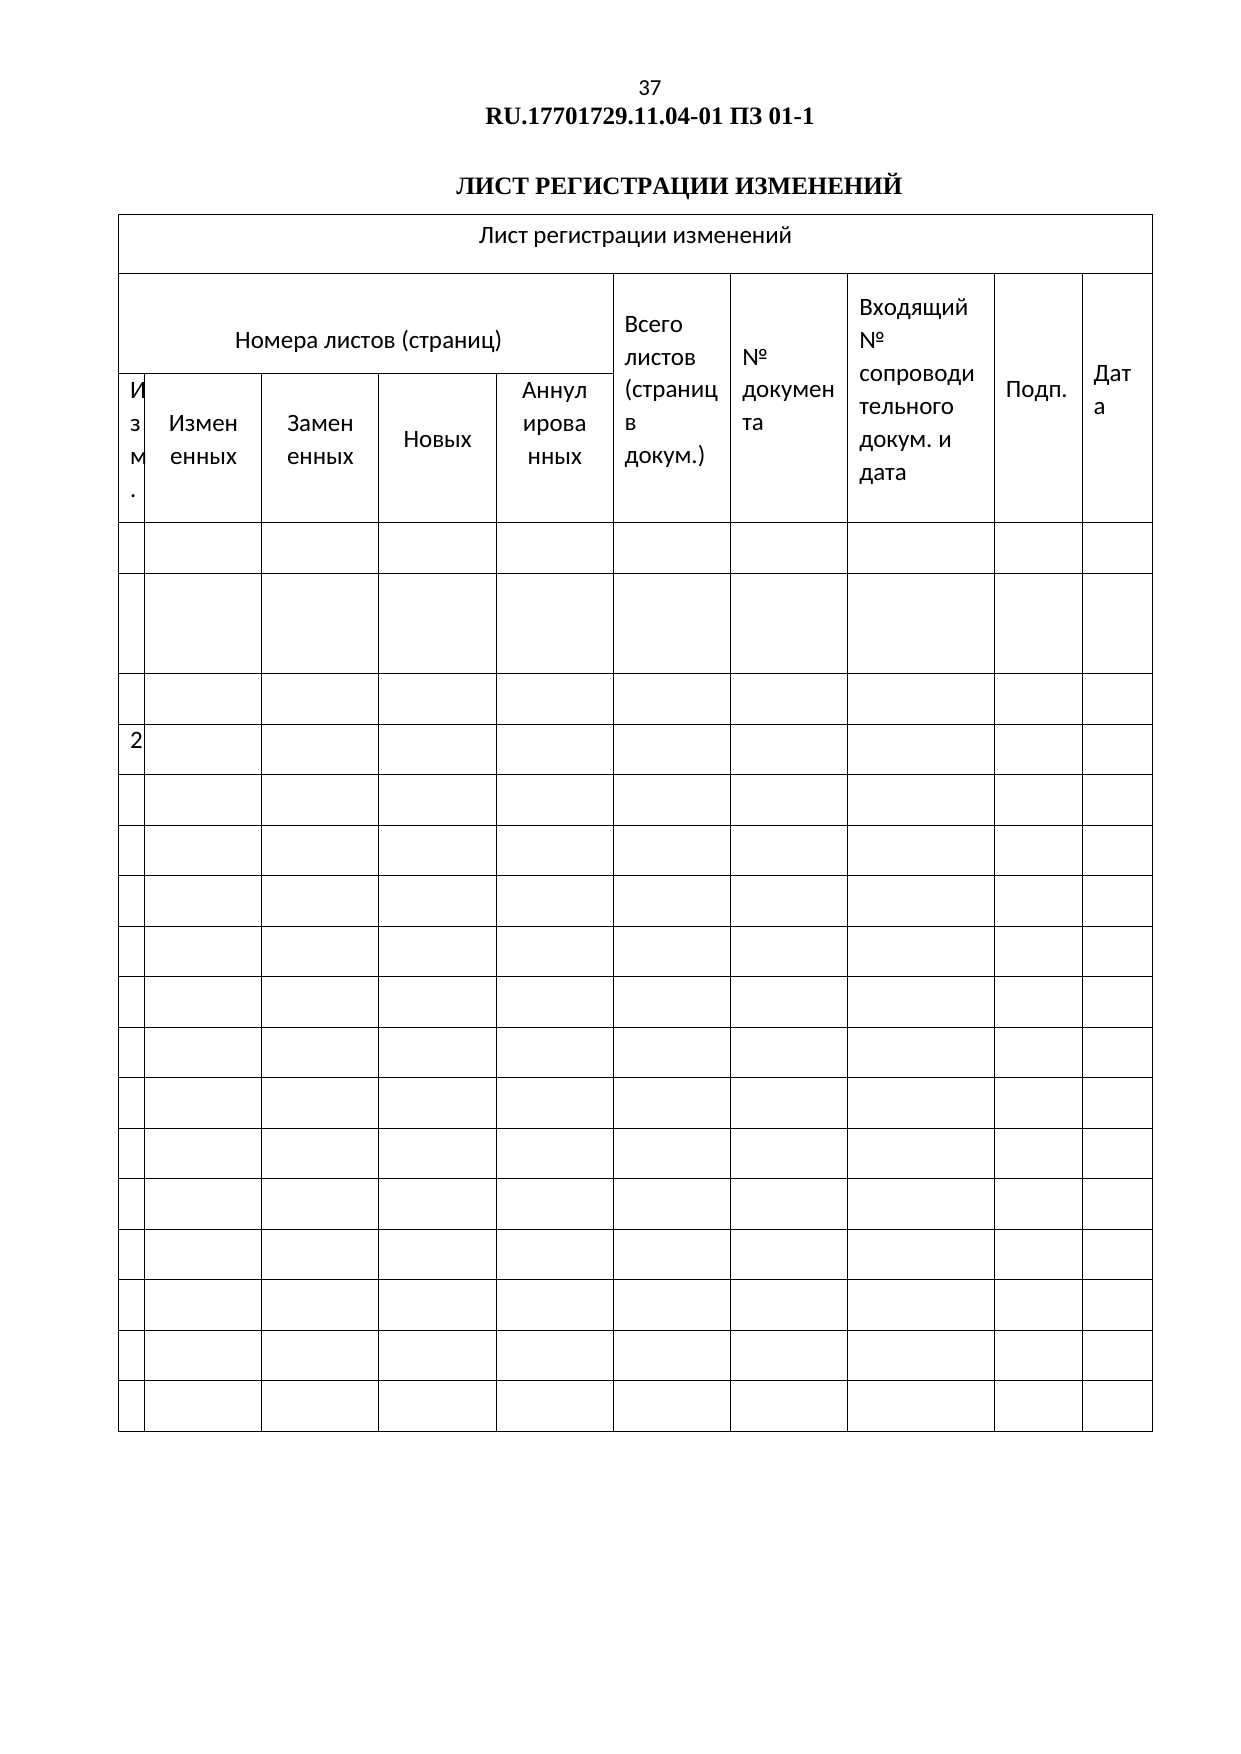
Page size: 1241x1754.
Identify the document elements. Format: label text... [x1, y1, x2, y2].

table_cell [731, 1179, 847, 1229]
table_cell [614, 523, 730, 573]
table_cell [262, 1129, 378, 1178]
table_cell [262, 725, 378, 774]
table_cell [119, 523, 144, 573]
table_cell [379, 876, 496, 926]
table_cell [497, 1078, 613, 1128]
table_cell [497, 876, 613, 926]
table_cell [119, 1230, 144, 1279]
table_cell [731, 927, 847, 976]
table_cell [145, 1028, 261, 1077]
table_cell [119, 826, 144, 875]
table_cell [614, 1230, 730, 1279]
table_cell [614, 1179, 730, 1229]
table_cell [119, 674, 144, 723]
table_cell [848, 1331, 994, 1380]
table_cell [995, 1331, 1082, 1380]
table_cell [497, 1331, 613, 1380]
table_cell [262, 1230, 378, 1279]
table_cell [379, 574, 496, 673]
table_cell [848, 574, 994, 673]
table_cell [497, 977, 613, 1027]
table_cell [145, 725, 261, 774]
table_cell [995, 775, 1082, 824]
table_cell [1083, 1078, 1152, 1128]
table_cell [995, 523, 1082, 573]
table_cell [995, 674, 1082, 723]
table_cell [731, 876, 847, 926]
table_cell [848, 1179, 994, 1229]
table_cell [995, 1078, 1082, 1128]
table_cell [848, 876, 994, 926]
table_cell [995, 1230, 1082, 1279]
table_cell [145, 674, 261, 723]
table_cell [145, 927, 261, 976]
table_cell [145, 1078, 261, 1128]
table_cell [614, 1331, 730, 1380]
table_cell [731, 1331, 847, 1380]
table_cell [497, 1129, 613, 1178]
table_cell [1083, 977, 1152, 1027]
table_cell [497, 1230, 613, 1279]
table_cell [262, 826, 378, 875]
table_cell [614, 725, 730, 774]
table_cell [848, 523, 994, 573]
table_cell [614, 826, 730, 875]
table_cell [995, 876, 1082, 926]
table_cell [379, 1331, 496, 1380]
table_cell [145, 826, 261, 875]
table_cell [848, 977, 994, 1027]
table_cell [1083, 725, 1152, 774]
table_cell [497, 725, 613, 774]
table_cell [1083, 826, 1152, 875]
table_cell [731, 826, 847, 875]
table_cell [614, 1078, 730, 1128]
table_cell [614, 574, 730, 673]
table_cell [1083, 523, 1152, 573]
table_cell [119, 775, 144, 824]
table_cell [145, 876, 261, 926]
table_cell [379, 1230, 496, 1279]
table_cell [848, 1381, 994, 1431]
table_cell [1083, 1028, 1152, 1077]
table_cell [848, 674, 994, 723]
table_cell Замененных [262, 374, 378, 522]
table_cell [731, 1280, 847, 1330]
table_cell [379, 927, 496, 976]
table_cell [262, 1028, 378, 1077]
table_cell [731, 1028, 847, 1077]
table_cell [119, 1078, 144, 1128]
table_cell [1083, 876, 1152, 926]
table_cell [614, 1280, 730, 1330]
table_cell [995, 1129, 1082, 1178]
table_cell [848, 1280, 994, 1330]
table_cell [731, 574, 847, 673]
table_cell [119, 927, 144, 976]
table_cell [145, 1331, 261, 1380]
table_cell [848, 927, 994, 976]
table_cell [1083, 927, 1152, 976]
table_cell [497, 1028, 613, 1077]
table_cell [995, 927, 1082, 976]
table_cell [1083, 1381, 1152, 1431]
table_cell [145, 1179, 261, 1229]
table_cell [731, 1129, 847, 1178]
table_cell [379, 725, 496, 774]
table_cell [731, 775, 847, 824]
table_cell [379, 523, 496, 573]
table_cell [731, 725, 847, 774]
table_cell [379, 1280, 496, 1330]
table_cell [379, 1028, 496, 1077]
table_cell [119, 1028, 144, 1077]
table_cell [995, 977, 1082, 1027]
table_cell Аннулированных [497, 374, 613, 522]
table_cell [1083, 1179, 1152, 1229]
table_cell Всего листов (страниц в докум.) [614, 274, 730, 522]
subtitle ЛИСТ РЕГИСТРАЦИИ ИЗМЕНЕНИЙ [148, 171, 1181, 200]
table_cell [145, 977, 261, 1027]
table_cell [848, 1129, 994, 1178]
table_cell № документа [731, 274, 847, 522]
table_cell [497, 826, 613, 875]
table_cell [497, 523, 613, 573]
table_cell [995, 1280, 1082, 1330]
table_cell [731, 977, 847, 1027]
table_cell [995, 1381, 1082, 1431]
table_cell [145, 1230, 261, 1279]
table_cell [731, 674, 847, 723]
table_cell [731, 1230, 847, 1279]
table_cell [848, 1078, 994, 1128]
table_cell [1083, 1331, 1152, 1380]
table_cell [614, 1381, 730, 1431]
table_cell [848, 826, 994, 875]
table_cell [848, 725, 994, 774]
table_cell [145, 1381, 261, 1431]
table_cell [1083, 775, 1152, 824]
table_cell [145, 574, 261, 673]
table_cell [614, 977, 730, 1027]
table_cell [497, 674, 613, 723]
table_cell [614, 775, 730, 824]
table_cell [262, 977, 378, 1027]
table_cell [1083, 1129, 1152, 1178]
table_cell [119, 1179, 144, 1229]
table_cell Новых [379, 374, 496, 522]
table_cell [145, 523, 261, 573]
table_cell [1083, 674, 1152, 723]
table_cell [119, 876, 144, 926]
table_cell [497, 927, 613, 976]
table_cell [995, 1028, 1082, 1077]
table_cell [379, 977, 496, 1027]
table_cell [995, 725, 1082, 774]
table_cell [119, 1381, 144, 1431]
table_cell [848, 1028, 994, 1077]
table_cell Входящий № сопроводительного докум. и дата [848, 274, 994, 522]
table_cell Дата [1083, 274, 1152, 522]
table_cell [119, 1280, 144, 1330]
table_cell [262, 775, 378, 824]
table_cell [145, 1280, 261, 1330]
table_cell [262, 1331, 378, 1380]
table_cell [379, 1129, 496, 1178]
table_cell [497, 775, 613, 824]
table_cell [119, 1129, 144, 1178]
table_cell Изм. [119, 374, 144, 522]
table_cell [995, 1179, 1082, 1229]
table_cell [379, 826, 496, 875]
table_cell [379, 1381, 496, 1431]
table_cell [379, 775, 496, 824]
table_cell [145, 775, 261, 824]
table_cell [614, 1129, 730, 1178]
table_cell Номера листов (страниц) [119, 274, 613, 373]
table_cell [119, 1331, 144, 1380]
table_cell [379, 1179, 496, 1229]
table_cell [262, 876, 378, 926]
table_cell [848, 775, 994, 824]
table_cell [497, 1280, 613, 1330]
table_cell [262, 523, 378, 573]
table_cell [119, 977, 144, 1027]
table_cell [145, 1129, 261, 1178]
table_cell [262, 1280, 378, 1330]
table_cell [848, 1230, 994, 1279]
table_cell [1083, 1280, 1152, 1330]
table_cell [995, 574, 1082, 673]
table_cell [614, 927, 730, 976]
table_cell [614, 1028, 730, 1077]
table_cell 2 [119, 725, 144, 774]
table_cell [731, 1078, 847, 1128]
table_cell [497, 1179, 613, 1229]
table_cell [1083, 574, 1152, 673]
table_cell [262, 1078, 378, 1128]
table_cell [119, 574, 144, 673]
table_cell [379, 674, 496, 723]
table_cell [731, 1381, 847, 1431]
table_cell [995, 826, 1082, 875]
table_cell [497, 574, 613, 673]
table_cell Подп. [995, 274, 1082, 522]
table_cell [262, 674, 378, 723]
table_cell [262, 927, 378, 976]
table_cell [497, 1381, 613, 1431]
table_cell Измененных [145, 374, 261, 522]
table_cell [614, 876, 730, 926]
table_cell [731, 523, 847, 573]
table_cell [262, 574, 378, 673]
table_cell [379, 1078, 496, 1128]
table_cell [262, 1179, 378, 1229]
table_cell [614, 674, 730, 723]
table_cell [1083, 1230, 1152, 1279]
table_cell [262, 1381, 378, 1431]
table_header Лист регистрации изменений [119, 215, 1152, 273]
